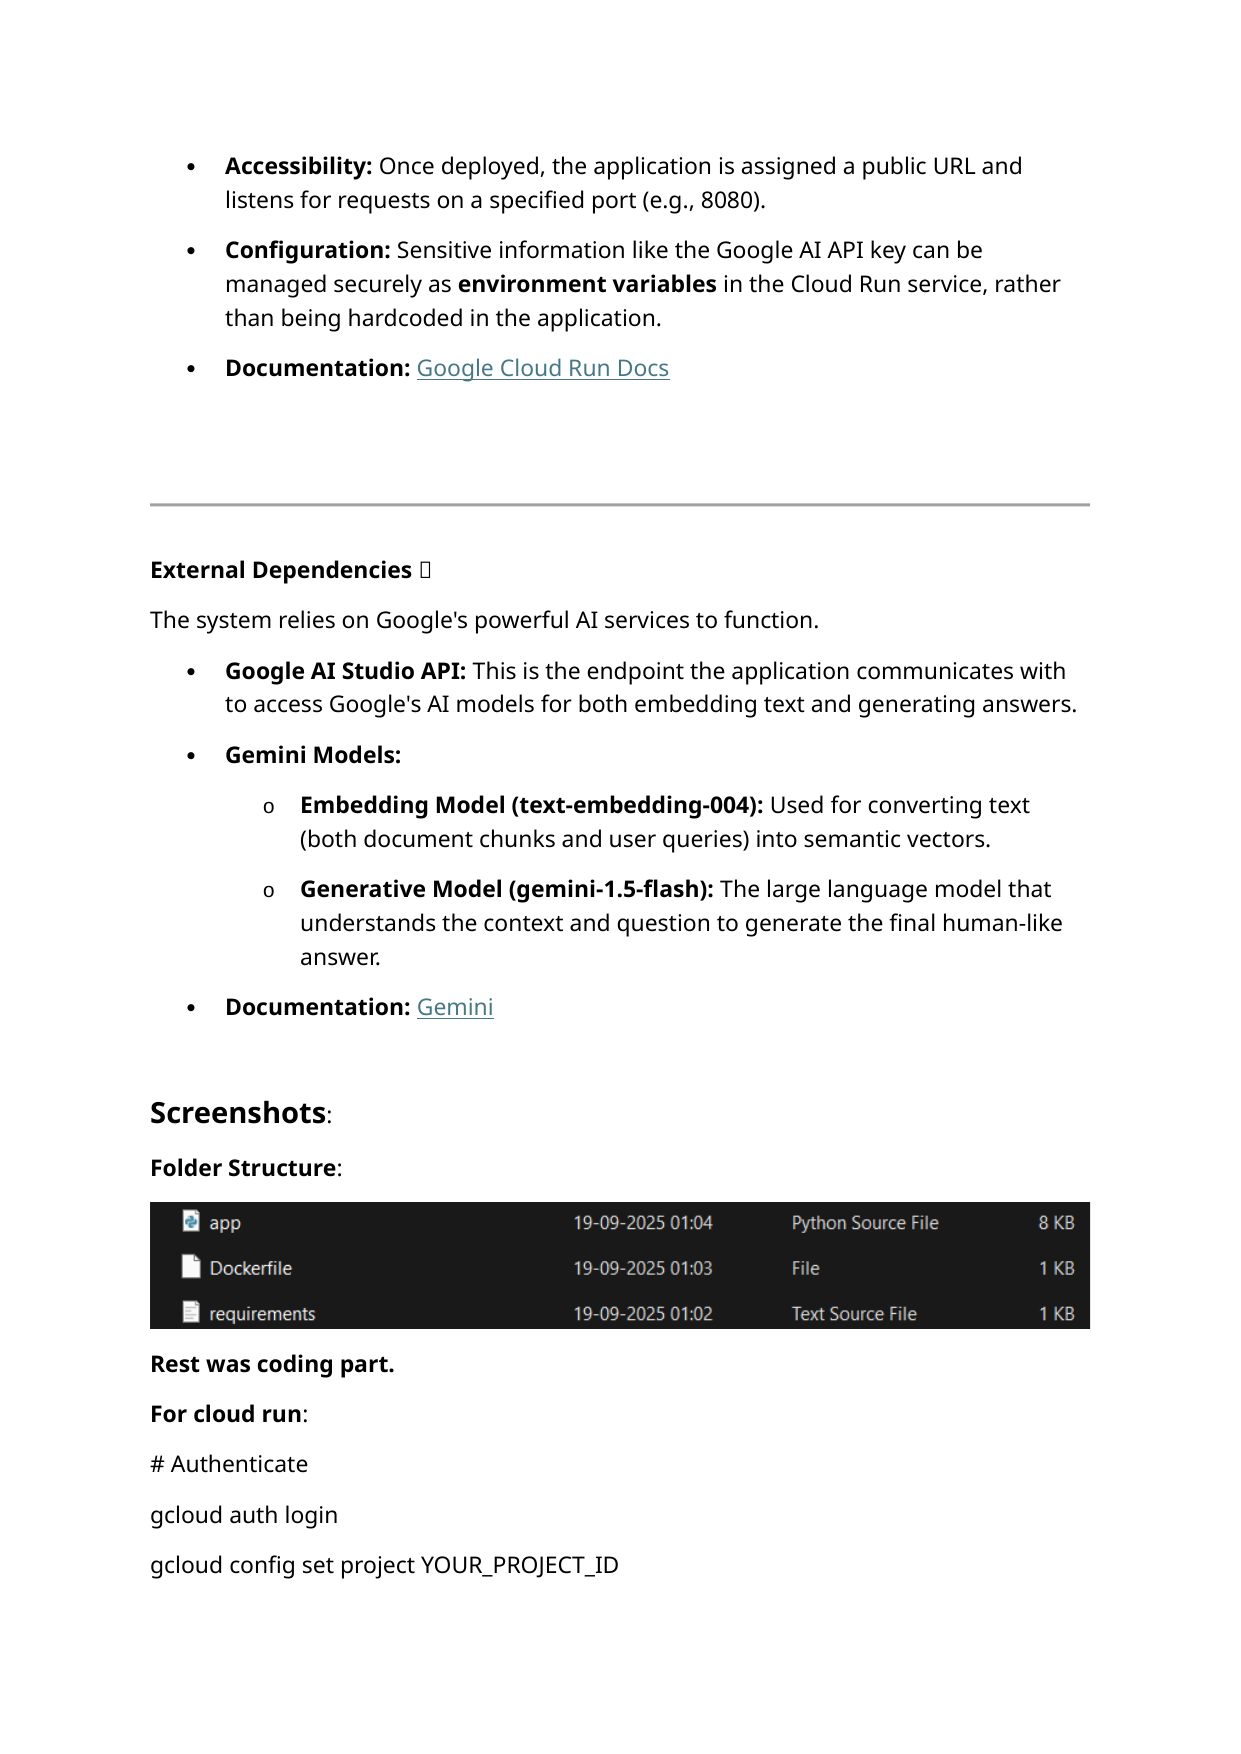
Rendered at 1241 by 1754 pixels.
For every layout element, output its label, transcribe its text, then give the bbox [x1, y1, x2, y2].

list Configuration: Sensitive information like the Google AI API key can be managed securely as environment variables in the Cloud Run service, rather than being hardcoded in the application. [187, 234, 1090, 333]
list Generative Model (gemini-1.5-flash): The large language model that understands the context and question to generate the final human-like answer. [262, 873, 1090, 972]
text Rest was coding part. [150, 1347, 1090, 1379]
list Documentation: Gemini [187, 991, 1090, 1022]
list Google AI Studio API: This is the endpoint the application communicates with to access Google's AI models for both embedding text and generating answers. [187, 654, 1090, 719]
text External Dependencies 🔗 [150, 554, 1090, 585]
text For cloud run: [150, 1398, 1090, 1429]
text The system relies on Google's powerful AI services to function. [150, 604, 1090, 635]
picture [150, 1202, 1091, 1329]
list Documentation: Google Cloud Run Docs [187, 352, 1090, 383]
list Accessibility: Once deployed, the application is assigned a public URL and listens for requests on a specified port (e.g., 8080). [187, 150, 1090, 215]
text gcloud config set project YOUR_PROJECT_ID [150, 1549, 1090, 1580]
text Screenshots: [150, 1092, 1090, 1132]
text # Authenticate [150, 1448, 1090, 1479]
text gcloud auth login [150, 1499, 1090, 1530]
list Embedding Model (text-embedding-004): Used for converting text (both document chunks and user queries) into semantic vectors. [262, 789, 1090, 854]
list Gemini Models: [187, 739, 1090, 770]
text Folder Structure: [150, 1152, 1090, 1183]
